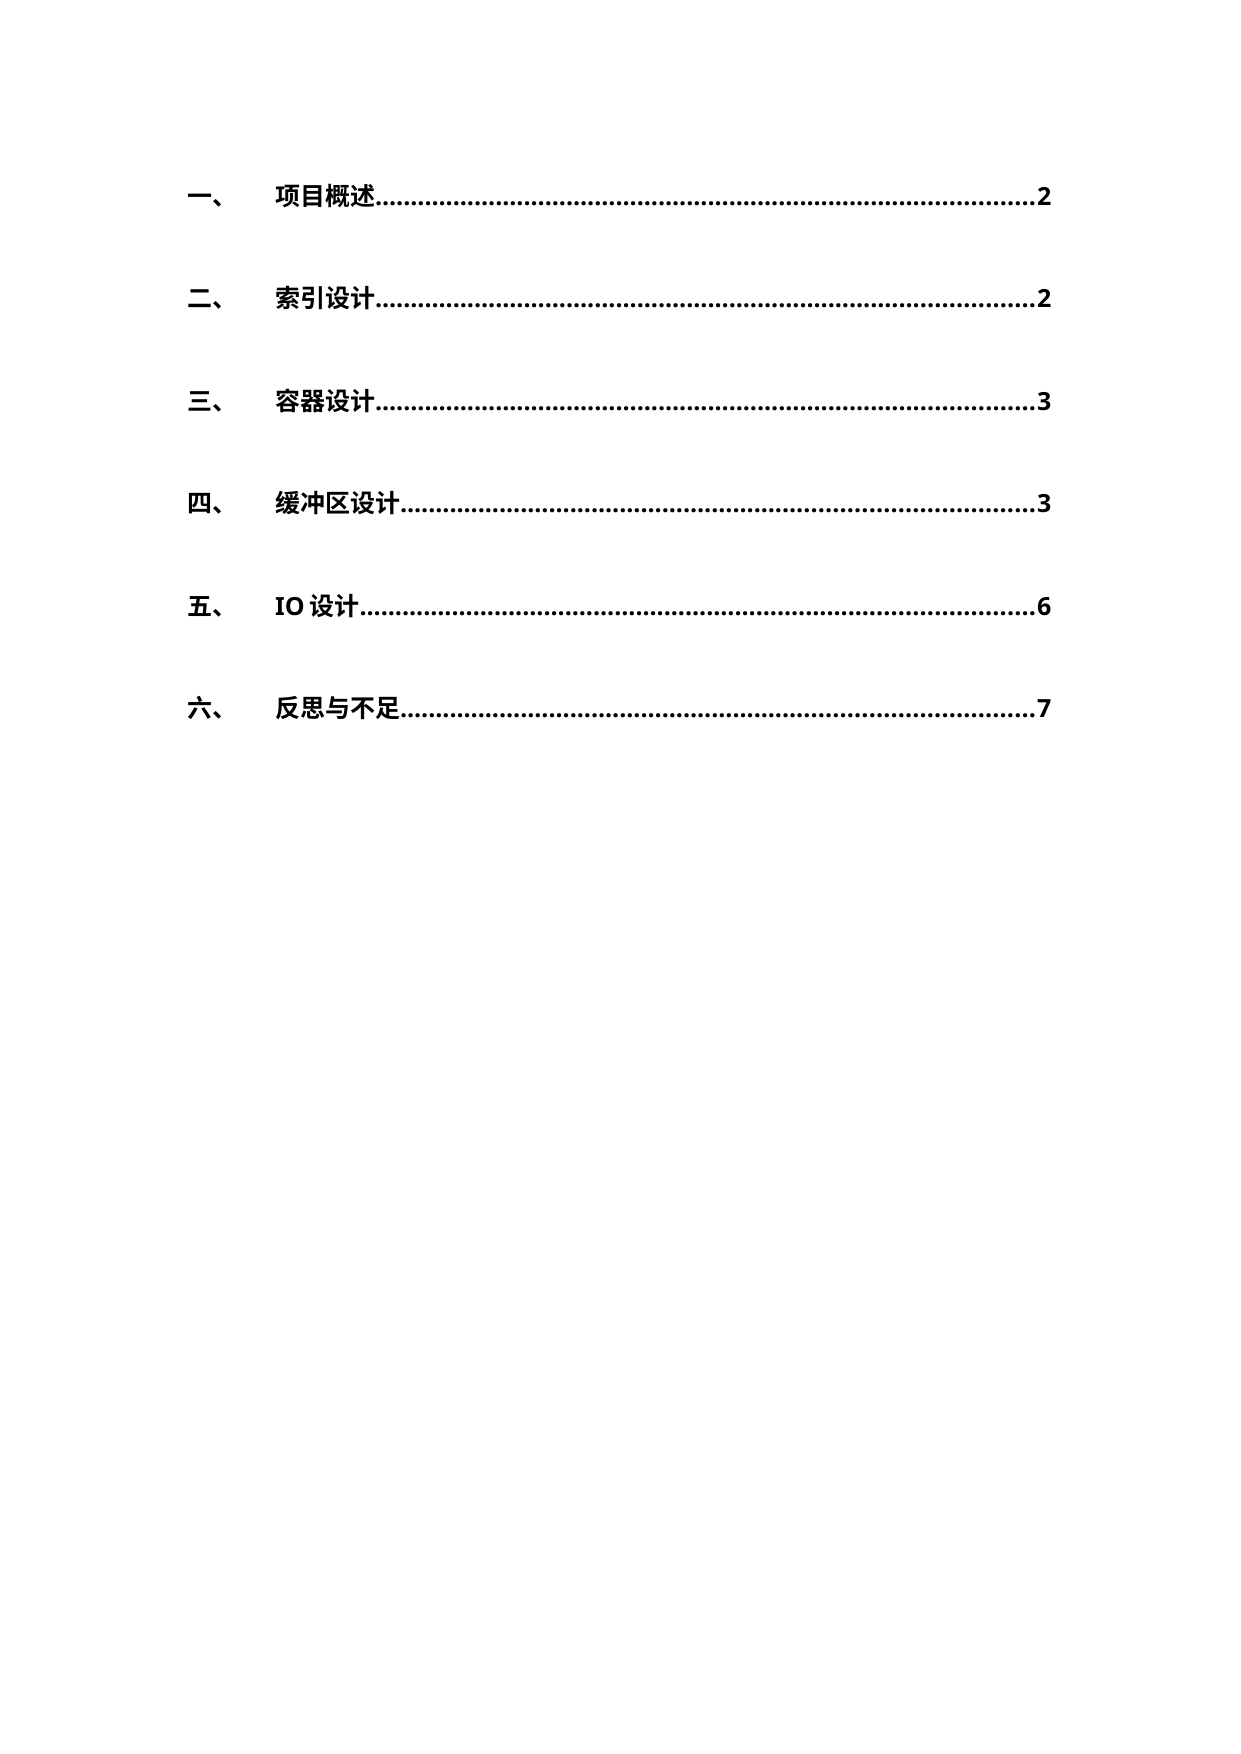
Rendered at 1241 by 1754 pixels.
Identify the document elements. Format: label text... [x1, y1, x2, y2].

text 二、 索引设计 2 [187, 264, 1053, 329]
text 五、 IO设计 6 [187, 572, 1053, 637]
text 六、 反思与不足 7 [187, 674, 1053, 739]
text 一、 项目概述 2 [187, 162, 1053, 227]
text 三、 容器设计 3 [187, 367, 1053, 432]
text 四、 缓冲区设计 3 [187, 469, 1053, 534]
